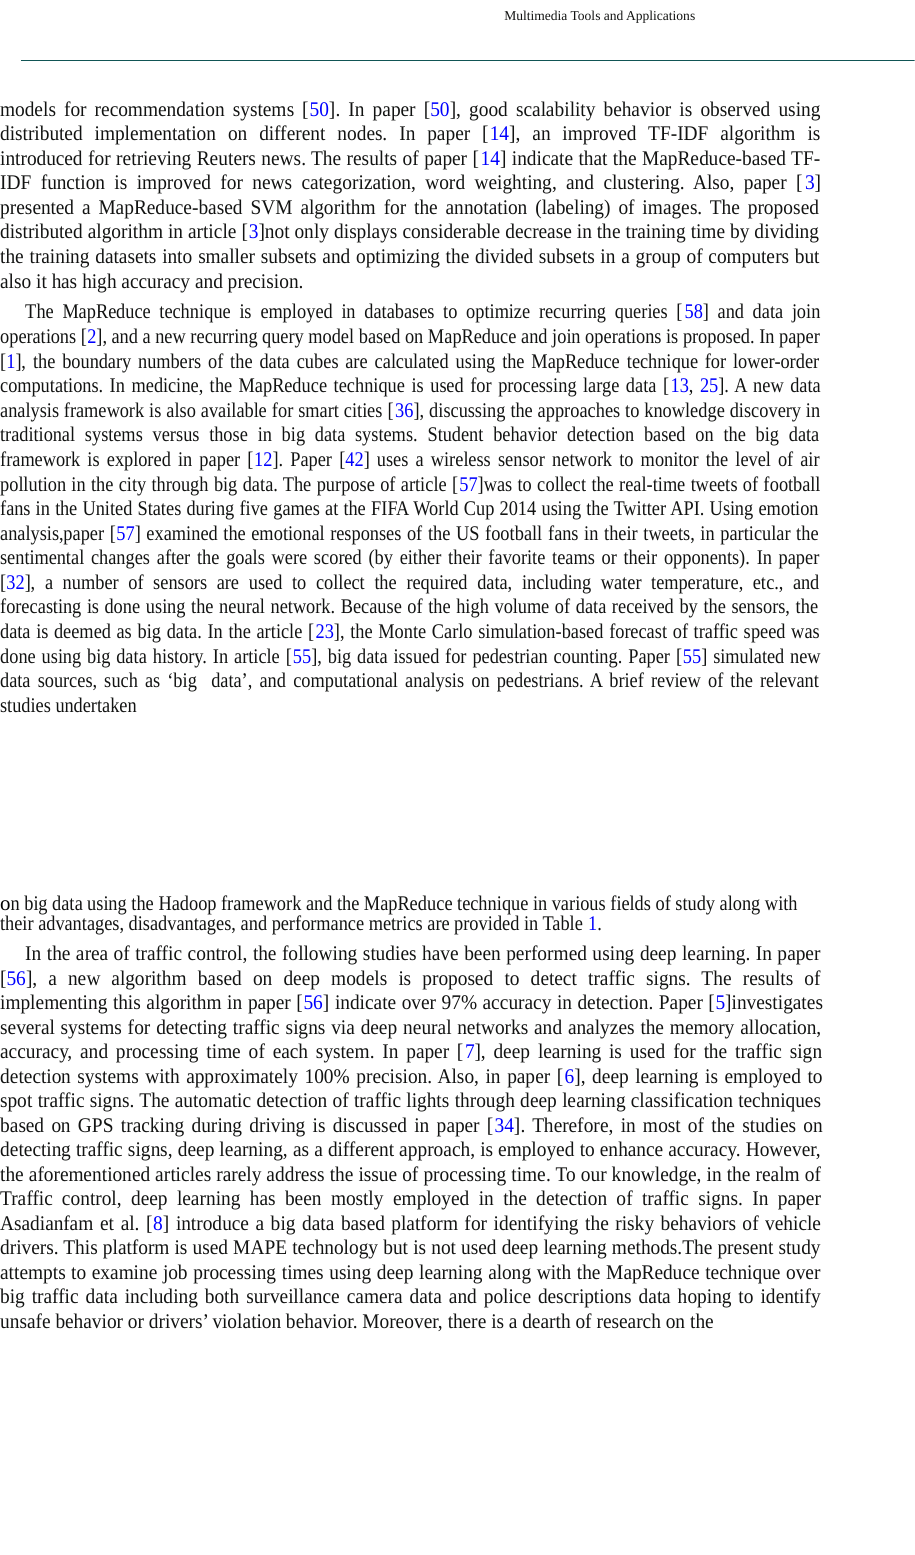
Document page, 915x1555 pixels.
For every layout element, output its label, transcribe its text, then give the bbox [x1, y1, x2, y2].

text on big data using the Hadoop framework and the MapReduce technique in various fields of study along with their advantages, disadvantages, and performance metrics are provided in Table 1. [0, 852, 821, 935]
text Multimedia Tools and Applications [504, 0, 821, 25]
text models for recommendation systems [50]. In paper [50], good scalability behavior is observed using distributed implementation on different nodes. In paper [14], an improved TF-IDF algorithm is introduced for retrieving Reuters news. The results of paper [14] indicate that the MapReduce-based TF- IDF function is improved for news categorization, word weighting, and clustering. Also, paper [3] presented a MapReduce-based SVM algorithm for the annotation (labeling) of images. The proposed distributed algorithm in article [3]not only displays considerable decrease in the training time by dividing the training datasets into smaller subsets and optimizing the divided subsets in a group of computers but also it has high accuracy and precision. [0, 67, 821, 293]
text The MapReduce technique is employed in databases to optimize recurring queries [58] and data join operations [2], and a new recurring query model based on MapReduce and join operations is proposed. In paper [1], the boundary numbers of the data cubes are calculated using the MapReduce technique for lower-order computations. In medicine, the MapReduce technique is used for processing large data [13, 25]. A new data analysis framework is also available for smart cities [36], discussing the approaches to knowledge discovery in traditional systems versus those in big data systems. Student behavior detection based on the big data framework is explored in paper [12]. Paper [42] uses a wireless sensor network to monitor the level of air pollution in the city through big data. The purpose of article [57]was to collect the real-time tweets of football fans in the United States during five games at the FIFA World Cup 2014 using the Twitter API. Using emotion analysis,paper [57] examined the emotional responses of the US football fans in their tweets, in particular the sentimental changes after the goals were scored (by either their favorite teams or their opponents). In paper [32], a number of sensors are used to collect the required data, including water temperature, etc., and forecasting is done using the neural network. Because of the high volume of data received by the sensors, the data is deemed as big data. In the article [23], the Monte Carlo simulation-based forecast of traffic speed was done using big data history. In article [55], big data issued for pedestrian counting. Paper [55] simulated new data sources, such as ‘big data’, and computational analysis on pedestrians. A brief review of the relevant studies undertaken [0, 299, 821, 717]
text In the area of traffic control, the following studies have been performed using deep learning. In paper [56], a new algorithm based on deep models is proposed to detect traffic signs. The results of implementing this algorithm in paper [56] indicate over 97% accuracy in detection. Paper [5]investigates several systems for detecting traffic signs via deep neural networks and analyzes the memory allocation, accuracy, and processing time of each system. In paper [7], deep learning is used for the traffic sign detection systems with approximately 100% precision. Also, in paper [6], deep learning is employed to spot traffic signs. The automatic detection of traffic lights through deep learning classification techniques based on GPS tracking during driving is discussed in paper [34]. Therefore, in most of the studies on detecting traffic signs, deep learning, as a different approach, is employed to enhance accuracy. However, the aforementioned articles rarely address the issue of processing time. To our knowledge, in the realm of Traffic control, deep learning has been mostly employed in the detection of traffic signs. In paper Asadianfam et al. [8] introduce a big data based platform for identifying the risky behaviors of vehicle drivers. This platform is used MAPE technology but is not used deep learning methods.The present study attempts to examine job processing times using deep learning along with the MapReduce technique over big traffic data including both surveillance camera data and police descriptions data hoping to identify unsafe behavior or drivers’ violation behavior. Moreover, there is a dearth of research on the [0, 941, 823, 1333]
